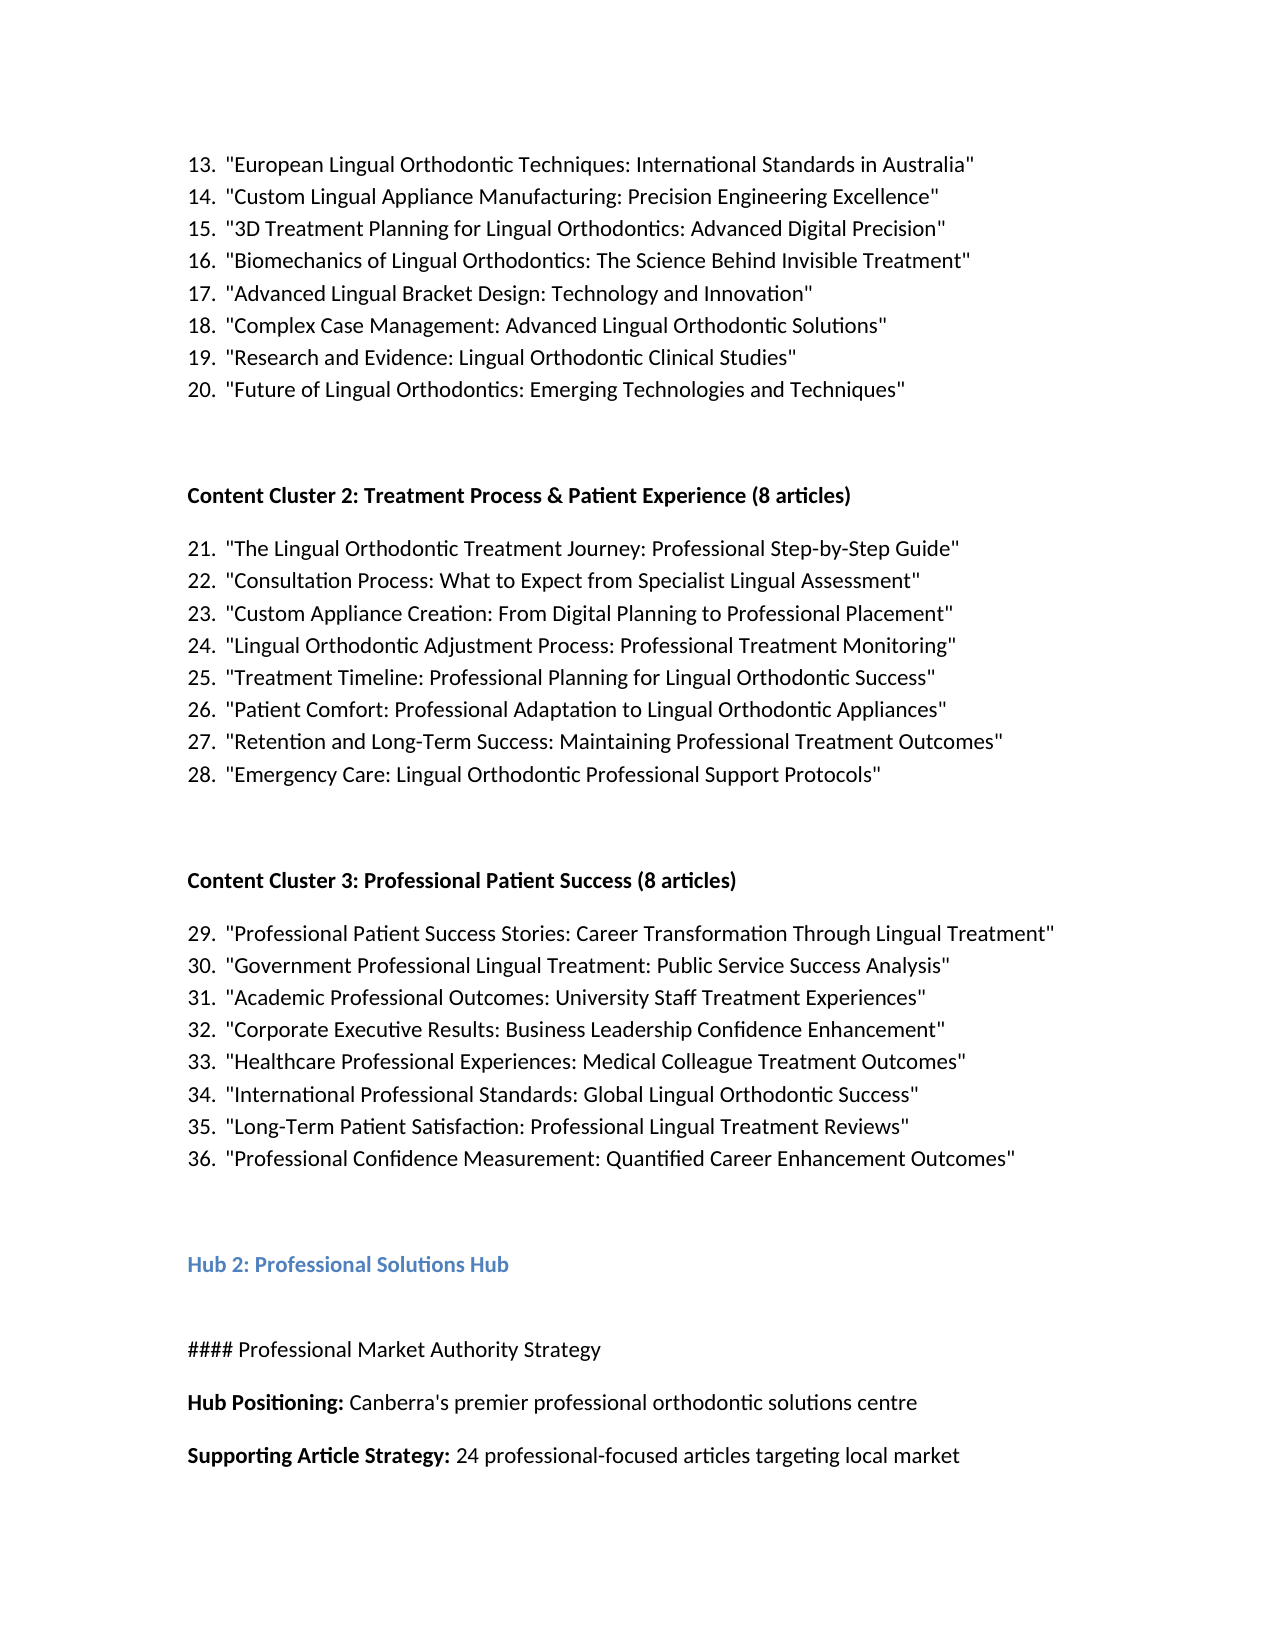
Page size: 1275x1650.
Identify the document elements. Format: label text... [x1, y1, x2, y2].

list "Consultation Process: What to Expect from Specialist Lingual Assessment" [187, 567, 1087, 594]
list "Professional Confidence Measurement: Quantified Career Enhancement Outcomes" [187, 1144, 1087, 1172]
list "International Professional Standards: Global Lingual Orthodontic Success" [187, 1080, 1087, 1108]
list "Corporate Executive Results: Business Leadership Confidence Enhancement" [187, 1015, 1087, 1043]
list "Long-Term Patient Satisfaction: Professional Lingual Treatment Reviews" [187, 1112, 1087, 1140]
list "Future of Lingual Orthodontics: Emerging Technologies and Techniques" [187, 375, 1087, 403]
list "Research and Evidence: Lingual Orthodontic Clinical Studies" [187, 343, 1087, 371]
list "Retention and Long-Term Success: Maintaining Professional Treatment Outcomes" [187, 727, 1087, 756]
subtitle Hub 2: Professional Solutions Hub [187, 1250, 1087, 1278]
list "3D Treatment Planning for Lingual Orthodontics: Advanced Digital Precision" [187, 214, 1087, 242]
list "European Lingual Orthodontic Techniques: International Standards in Australia" [187, 150, 1087, 178]
list "Advanced Lingual Bracket Design: Technology and Innovation" [187, 279, 1087, 307]
list "Treatment Timeline: Professional Planning for Lingual Orthodontic Success" [187, 663, 1087, 691]
list "Emergency Care: Lingual Orthodontic Professional Support Protocols" [187, 760, 1087, 788]
list "Complex Case Management: Advanced Lingual Orthodontic Solutions" [187, 311, 1087, 339]
list "Patient Comfort: Professional Adaptation to Lingual Orthodontic Appliances" [187, 695, 1087, 723]
list "Academic Professional Outcomes: University Staff Treatment Experiences" [187, 983, 1087, 1011]
list "Healthcare Professional Experiences: Medical Colleague Treatment Outcomes" [187, 1047, 1087, 1076]
list "Biomechanics of Lingual Orthodontics: The Science Behind Invisible Treatment" [187, 247, 1087, 274]
text Content Cluster 2: Treatment Process & Patient Experience (8 articles) [187, 481, 1087, 509]
list "Custom Lingual Appliance Manufacturing: Precision Engineering Excellence" [187, 182, 1087, 210]
text #### Professional Market Authority Strategy [187, 1335, 1087, 1363]
text Hub Positioning: Canberra's premier professional orthodontic solutions centre [187, 1388, 1087, 1416]
list "Professional Patient Success Stories: Career Transformation Through Lingual Treatment" [187, 919, 1087, 947]
list "Lingual Orthodontic Adjustment Process: Professional Treatment Monitoring" [187, 631, 1087, 659]
list "Government Professional Lingual Treatment: Public Service Success Analysis" [187, 951, 1087, 979]
text Supporting Article Strategy: 24 professional-focused articles targeting local market [187, 1441, 1087, 1469]
list "The Lingual Orthodontic Treatment Journey: Professional Step-by-Step Guide" [187, 534, 1087, 562]
text Content Cluster 3: Professional Patient Success (8 articles) [187, 866, 1087, 894]
list "Custom Appliance Creation: From Digital Planning to Professional Placement" [187, 599, 1087, 627]
